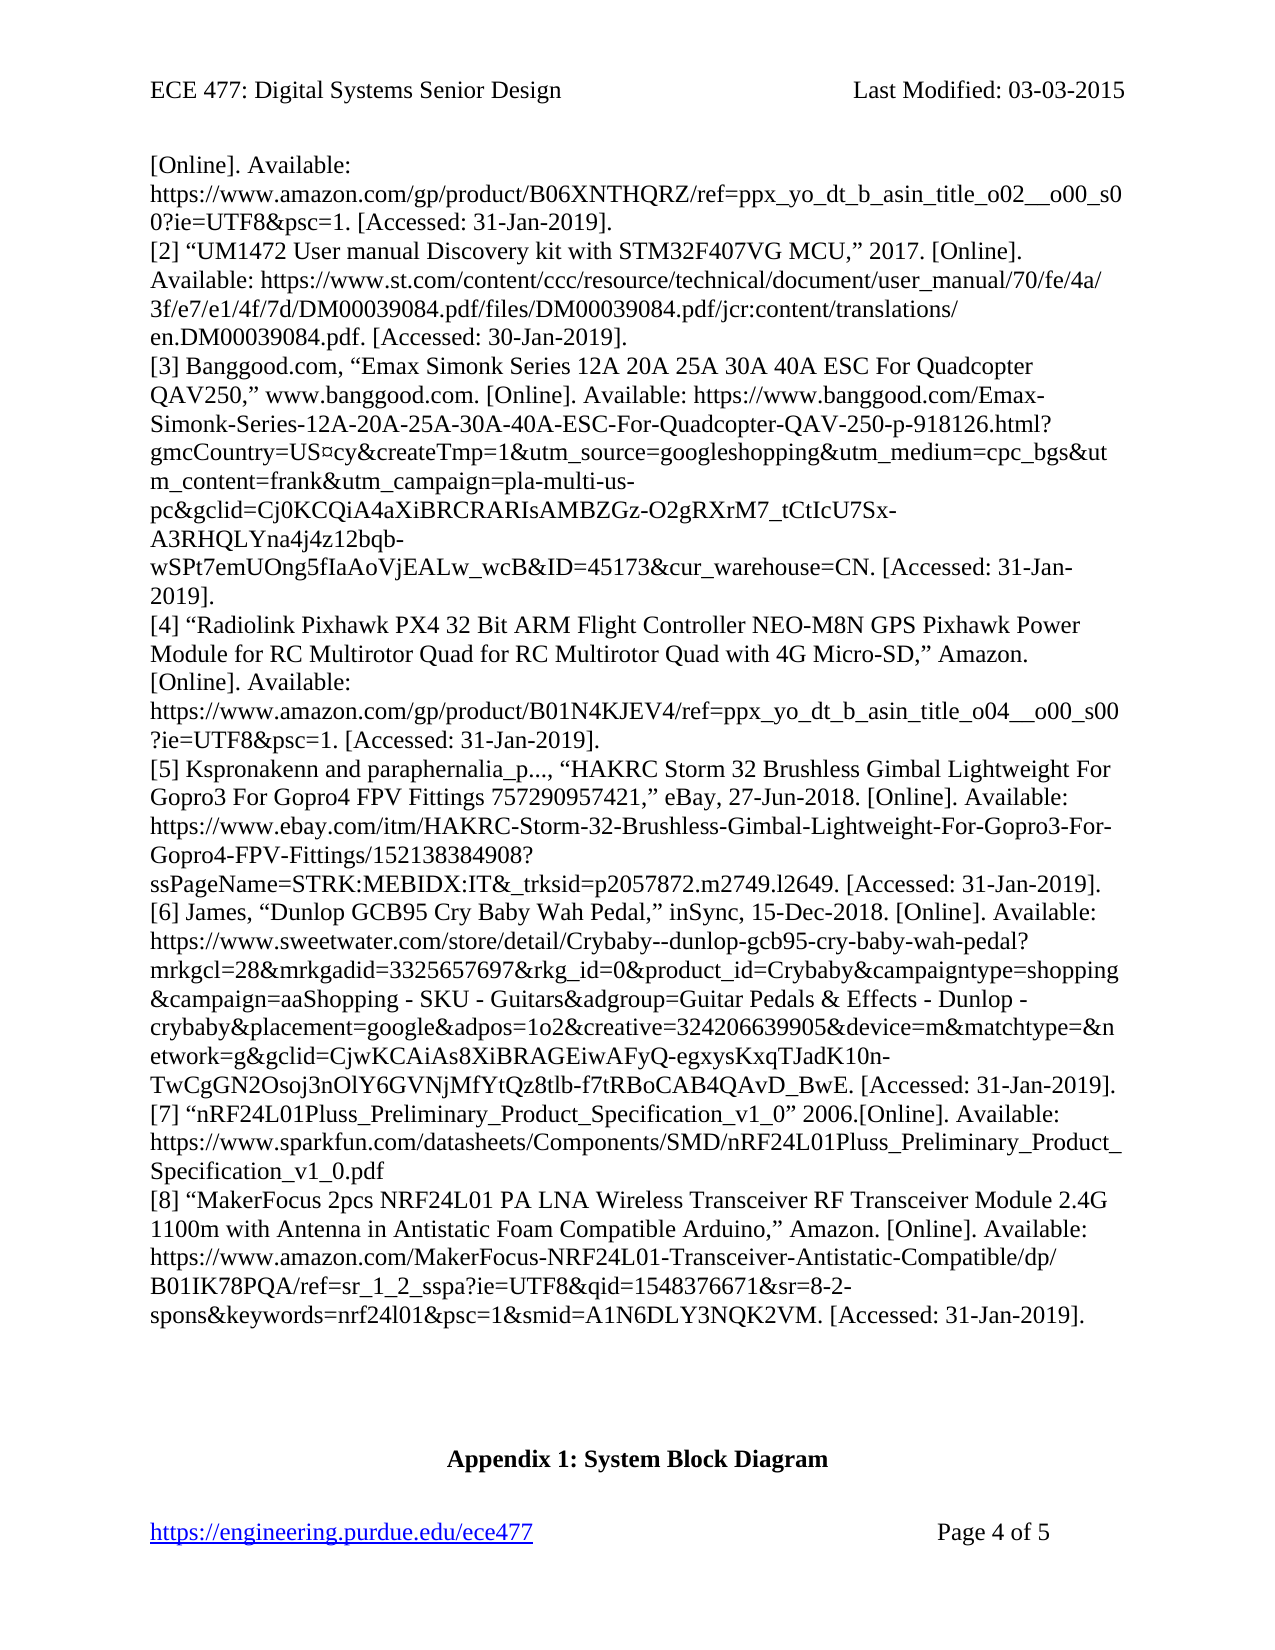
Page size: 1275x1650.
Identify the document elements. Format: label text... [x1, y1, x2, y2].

text [4] “Radiolink Pixhawk PX4 32 Bit ARM Flight Controller NEO-M8N GPS Pixhawk Power Module for RC Multirotor Quad for RC Multirotor Quad with 4G Micro-SD,” Amazon. [Online]. Available: https://www.amazon.com/gp/product/B01N4KJEV4/ref=ppx_yo_dt_b_asin_title_o04__o00_s00?ie=UTF8&psc=1. [Accessed: 31-Jan-2019]. [150, 610, 1125, 754]
text [5] Kspronakenn and paraphernalia_p..., “HAKRC Storm 32 Brushless Gimbal Lightweight For Gopro3 For Gopro4 FPV Fittings 757290957421,” eBay, 27-Jun-2018. [Online]. Available: https://www.ebay.com/itm/HAKRC-Storm-32-Brushless-Gimbal-Lightweight-For-Gopro3-For-Gopro4-FPV-Fittings/152138384908?ssPageName=STRK:MEBIDX:IT&_trksid=p2057872.m2749.l2649. [Accessed: 31-Jan-2019]. [150, 754, 1125, 897]
text [3] Banggood.com, “Emax Simonk Series 12A 20A 25A 30A 40A ESC For Quadcopter QAV250,” www.banggood.com. [Online]. Available: https://www.banggood.com/Emax-Simonk-Series-12A-20A-25A-30A-40A-ESC-For-Quadcopter-QAV-250-p-918126.html?gmcCountry=US¤cy&createTmp=1&utm_source=googleshopping&utm_medium=cpc_bgs&utm_content=frank&utm_campaign=pla-multi-us-pc&gclid=Cj0KCQiA4aXiBRCRARIsAMBZGz-O2gRXrM7_tCtIcU7Sx-A3RHQLYna4j4z12bqb-wSPt7emUOng5fIaAoVjEALw_wcB&ID=45173&cur_warehouse=CN. [Accessed: 31-Jan-2019]. [150, 351, 1125, 610]
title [150, 150, 1125, 236]
title Appendix 1: System Block Diagram [150, 1444, 1125, 1472]
text [6] James, “Dunlop GCB95 Cry Baby Wah Pedal,” inSync, 15-Dec-2018. [Online]. Available: https://www.sweetwater.com/store/detail/Crybaby--dunlop-gcb95-cry-baby-wah-pedal?mrkgcl=28&mrkgadid=3325657697&rkg_id=0&product_id=Crybaby&campaigntype=shopping&campaign=aaShopping - SKU - Guitars&adgroup=Guitar Pedals & Effects - Dunlop - crybaby&placement=google&adpos=1o2&creative=324206639905&device=m&matchtype=&network=g&gclid=CjwKCAiAs8XiBRAGEiwAFyQ-egxysKxqTJadK10n-TwCgGN2Osoj3nOlY6GVNjMfYtQz8tlb-f7tRBoCAB4QAvD_BwE. [Accessed: 31-Jan-2019]. [150, 897, 1125, 1099]
title [7] “nRF24L01Pluss_Preliminary_Product_Specification_v1_0” 2006.[Online]. Available: https://www.sparkfun.com/datasheets/Components/SMD/nRF24L01Pluss_Preliminary_Product_Specification_v1_0.pdf [150, 1099, 1125, 1185]
title [2] “UM1472 User manual Discovery kit with STM32F407VG MCU,” 2017. [Online]. Available: https://www.st.com/content/ccc/resource/technical/document/user_manual/70/fe/4a/3f/e7/e1/4f/7d/DM00039084.pdf/files/DM00039084.pdf/jcr:content/translations/en.DM00039084.pdf. [Accessed: 30-Jan-2019]. [150, 236, 1125, 351]
text [8] “MakerFocus 2pcs NRF24L01 PA LNA Wireless Transceiver RF Transceiver Module 2.4G 1100m with Antenna in Antistatic Foam Compatible Arduino,” Amazon. [Online]. Available: https://www.amazon.com/MakerFocus-NRF24L01-Transceiver-Antistatic-Compatible/dp/B01IK78PQA/ref=sr_1_2_sspa?ie=UTF8&qid=1548376671&sr=8-2-spons&keywords=nrf24l01&psc=1&smid=A1N6DLY3NQK2VM. [Accessed: 31-Jan-2019]. [150, 1185, 1125, 1329]
